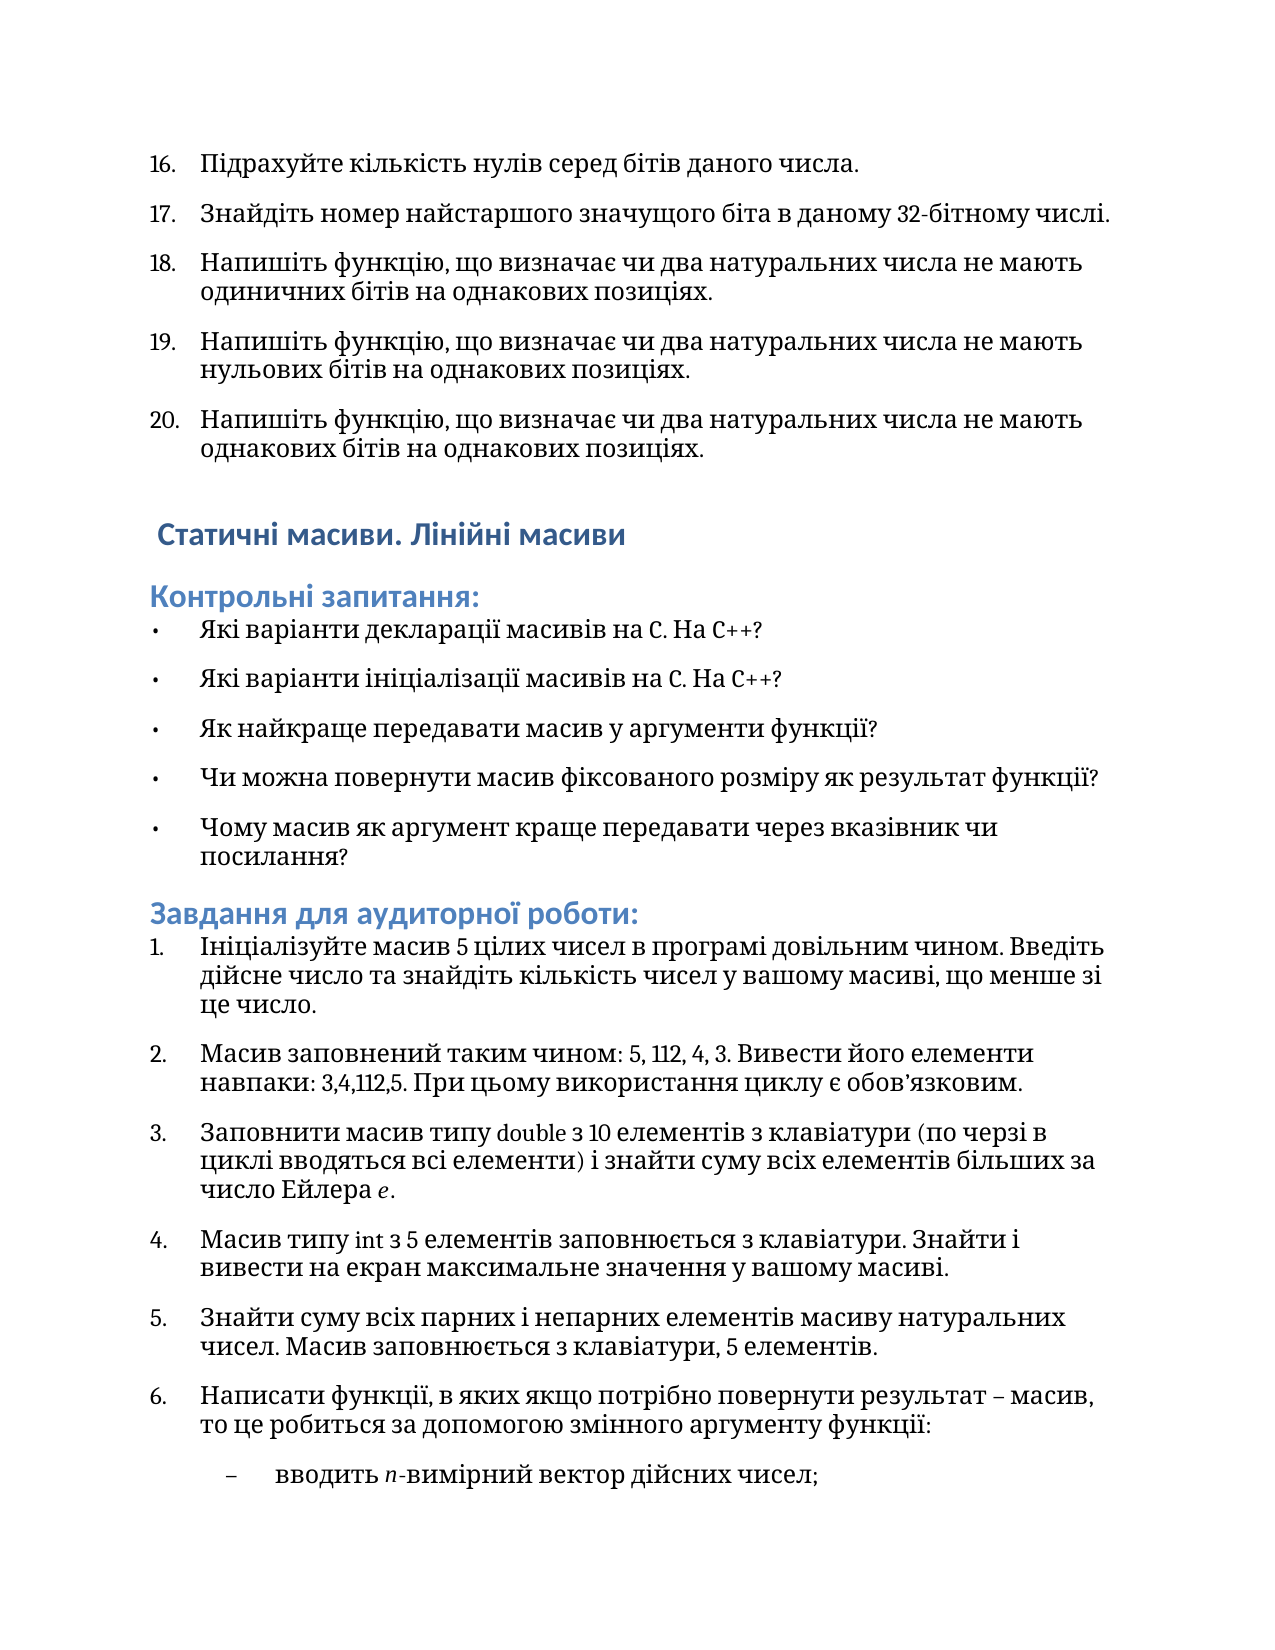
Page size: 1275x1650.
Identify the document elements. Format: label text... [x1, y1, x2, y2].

list Напишіть функцію, що визначає чи два натуральних числа не мають нульових бітів на однакових позиціях. [150, 327, 1125, 385]
list Масив типу int з 5 елементів заповнюється з клавіатури. Знайти і вивести на екран максимальне значення у вашому масиві. [150, 1226, 1125, 1283]
list Які варіанти декларації масивів на C. На C++? [150, 616, 1125, 644]
list Напишіть функцію, що визначає чи два натуральних числа не мають одиничних бітів на однакових позиціях. [150, 249, 1125, 307]
list Знайдіть номер найстаршого значущого біта в даному 32-бітному числі. [150, 199, 1125, 228]
list Які варіанти ініціалізації масивів на C. На C++? [150, 665, 1125, 694]
list Ініціалізуйте масив 5 цілих чисел в програмі довільним чином. Введіть дійсне число та знайдіть кількість чисел у вашому масиві, що менше зі це число. [150, 933, 1125, 1019]
subtitle Завдання для аудиторної роботи: [150, 892, 1125, 933]
list Чому масив як аргумент краще передавати через вказівник чи посилання? [150, 814, 1125, 871]
list вводить -вимірний вектор дійсних чисел; [225, 1461, 1125, 1489]
subtitle Контрольні запитання: [150, 575, 1125, 616]
list Заповнити масив типу double з 10 елементів з клавіатури (по черзі в циклі вводяться всі елементи) і знайти суму всіх елементів більших за число Ейлера . [150, 1118, 1125, 1205]
list Підрахуйте кількість нулів серед бітів даного числа. [150, 150, 1125, 179]
list Знайти суму всіх парних і непарних елементів масиву натуральних чисел. Масив заповнюється з клавіатури, 5 елементів. [150, 1304, 1125, 1361]
list Написати функції, в яких якщо потрібно повернути результат – масив, то це робиться за допомогою змінного аргументу функції: [150, 1382, 1125, 1440]
list Масив заповнений таким чином: 5, 112, 4, 3. Вивести його елементи навпаки: 3,4,112,5. При цьому використання циклу є обов’язковим. [150, 1040, 1125, 1098]
list Напишіть функцію, що визначає чи два натуральних числа не мають однакових бітів на однакових позиціях. [150, 406, 1125, 463]
subtitle Статичні масиви. Лінійні масиви [150, 513, 1125, 554]
list Як найкраще передавати масив у аргументи функції? [150, 715, 1125, 743]
list Чи можна повернути масив фіксованого розміру як результат функції? [150, 764, 1125, 793]
